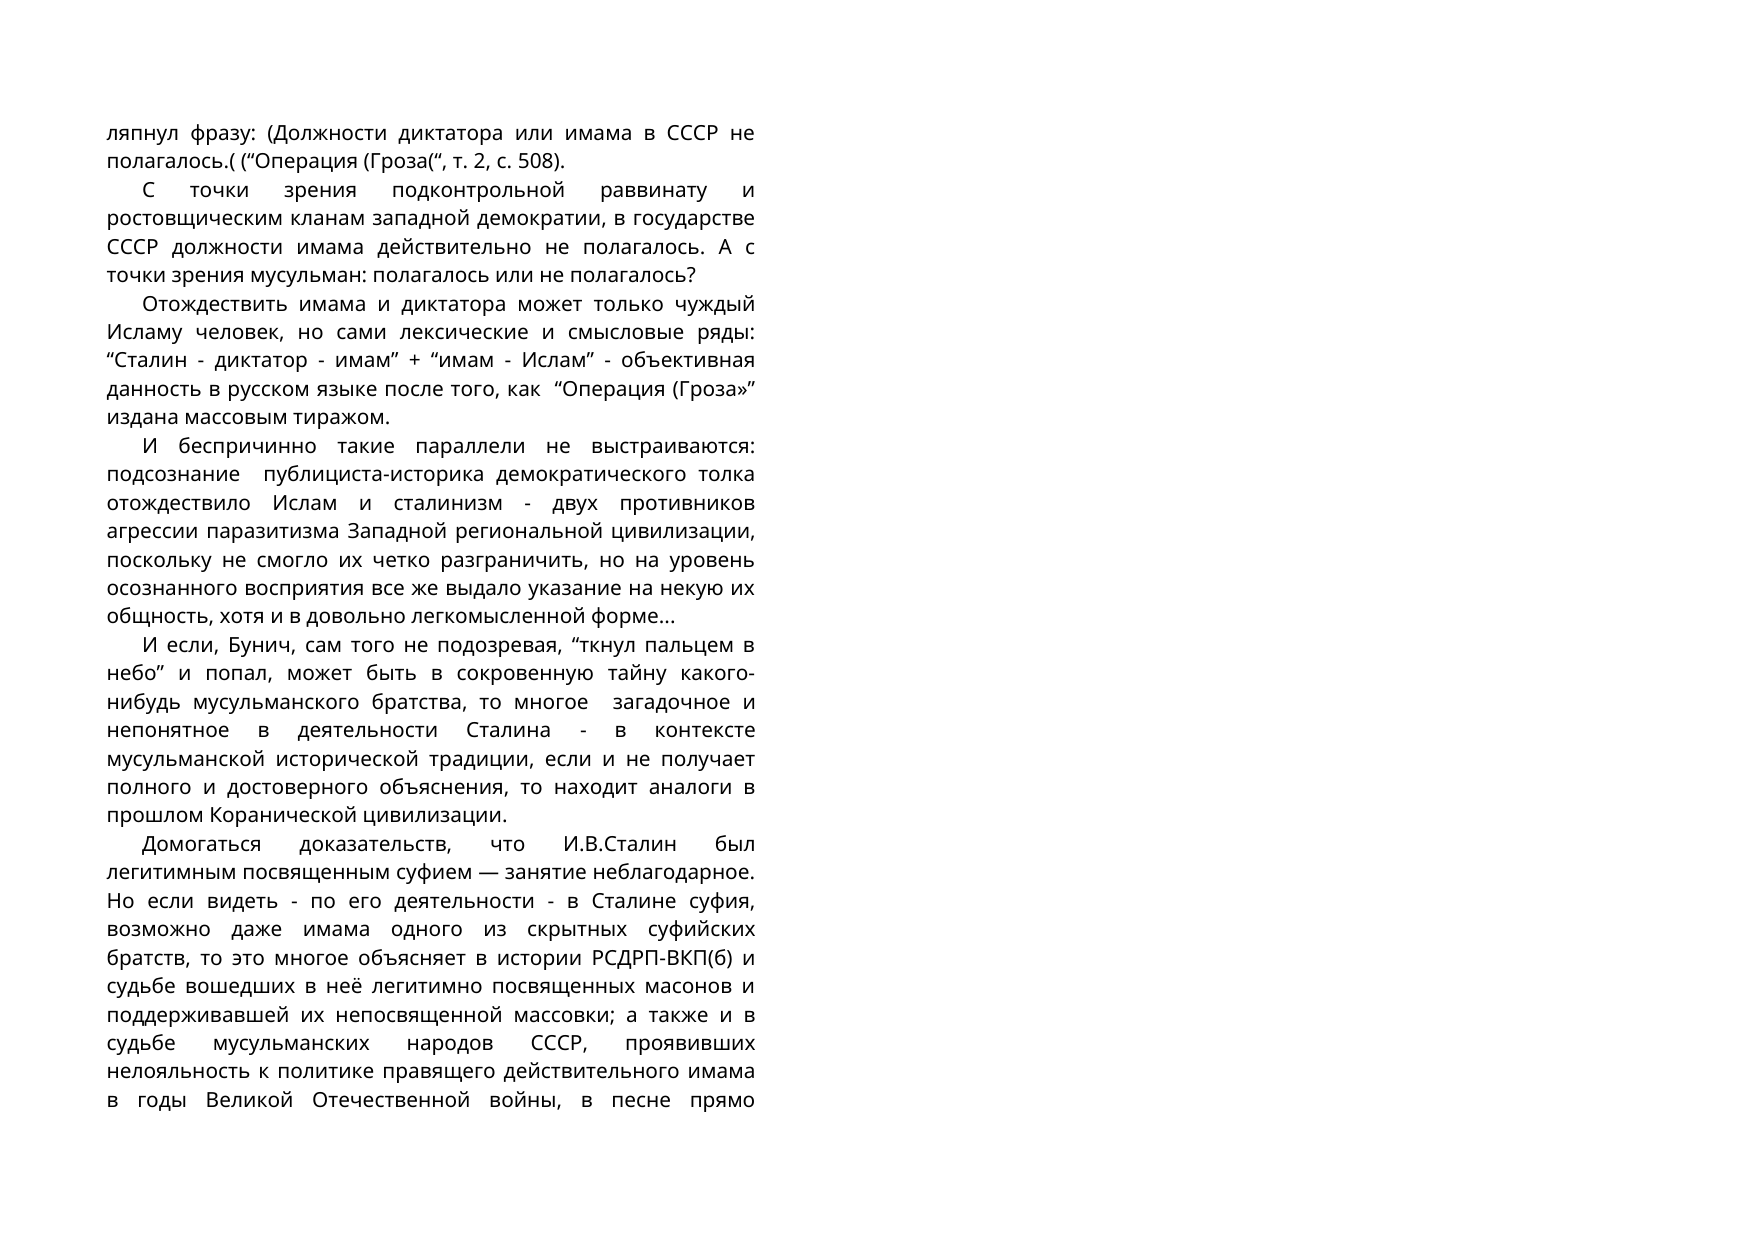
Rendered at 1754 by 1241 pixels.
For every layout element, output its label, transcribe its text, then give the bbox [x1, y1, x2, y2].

text Отождествить имама и диктатора может только чуждый Исламу человек, но сами лексические и смысловые ряды: “Сталин - диктатор - имам” + “имам - Ислам” - объективная данность в русском языке после того, как “Операция (Гроза»” издана массовым тиражом. [106, 289, 756, 431]
text И если, Бунич, сам того не подозревая, “ткнул пальцем в небо” и попал, может быть в сокровенную тайну какого-нибудь мусульманского братства, то многое ­ загадочное и непонятное в деятельности Сталина - в контексте мусульманской исторической традиции, если и не получает полного и достоверного объяснения, то находит аналоги в прошлом Коранической цивилизации. [106, 630, 756, 829]
text С точки зрения подконтрольной раввинату и ростовщическим кланам западной демократии, в государстве СССР должности имама действительно не полагалось. А с точки зрения мусульман: полагалось или не полагалось? [106, 175, 756, 289]
text И беспричинно такие параллели не выстраиваются: подсознание публициста-историка демократического толка отождествило Ислам и сталинизм - двух противников агрессии паразитизма Западной региональной цивилизации, поскольку не смогло их четко разграничить, но на уровень осознанного восприятия все же выдало указание на некую их общность, хотя и в довольно легкомысленной форме... [106, 431, 756, 630]
